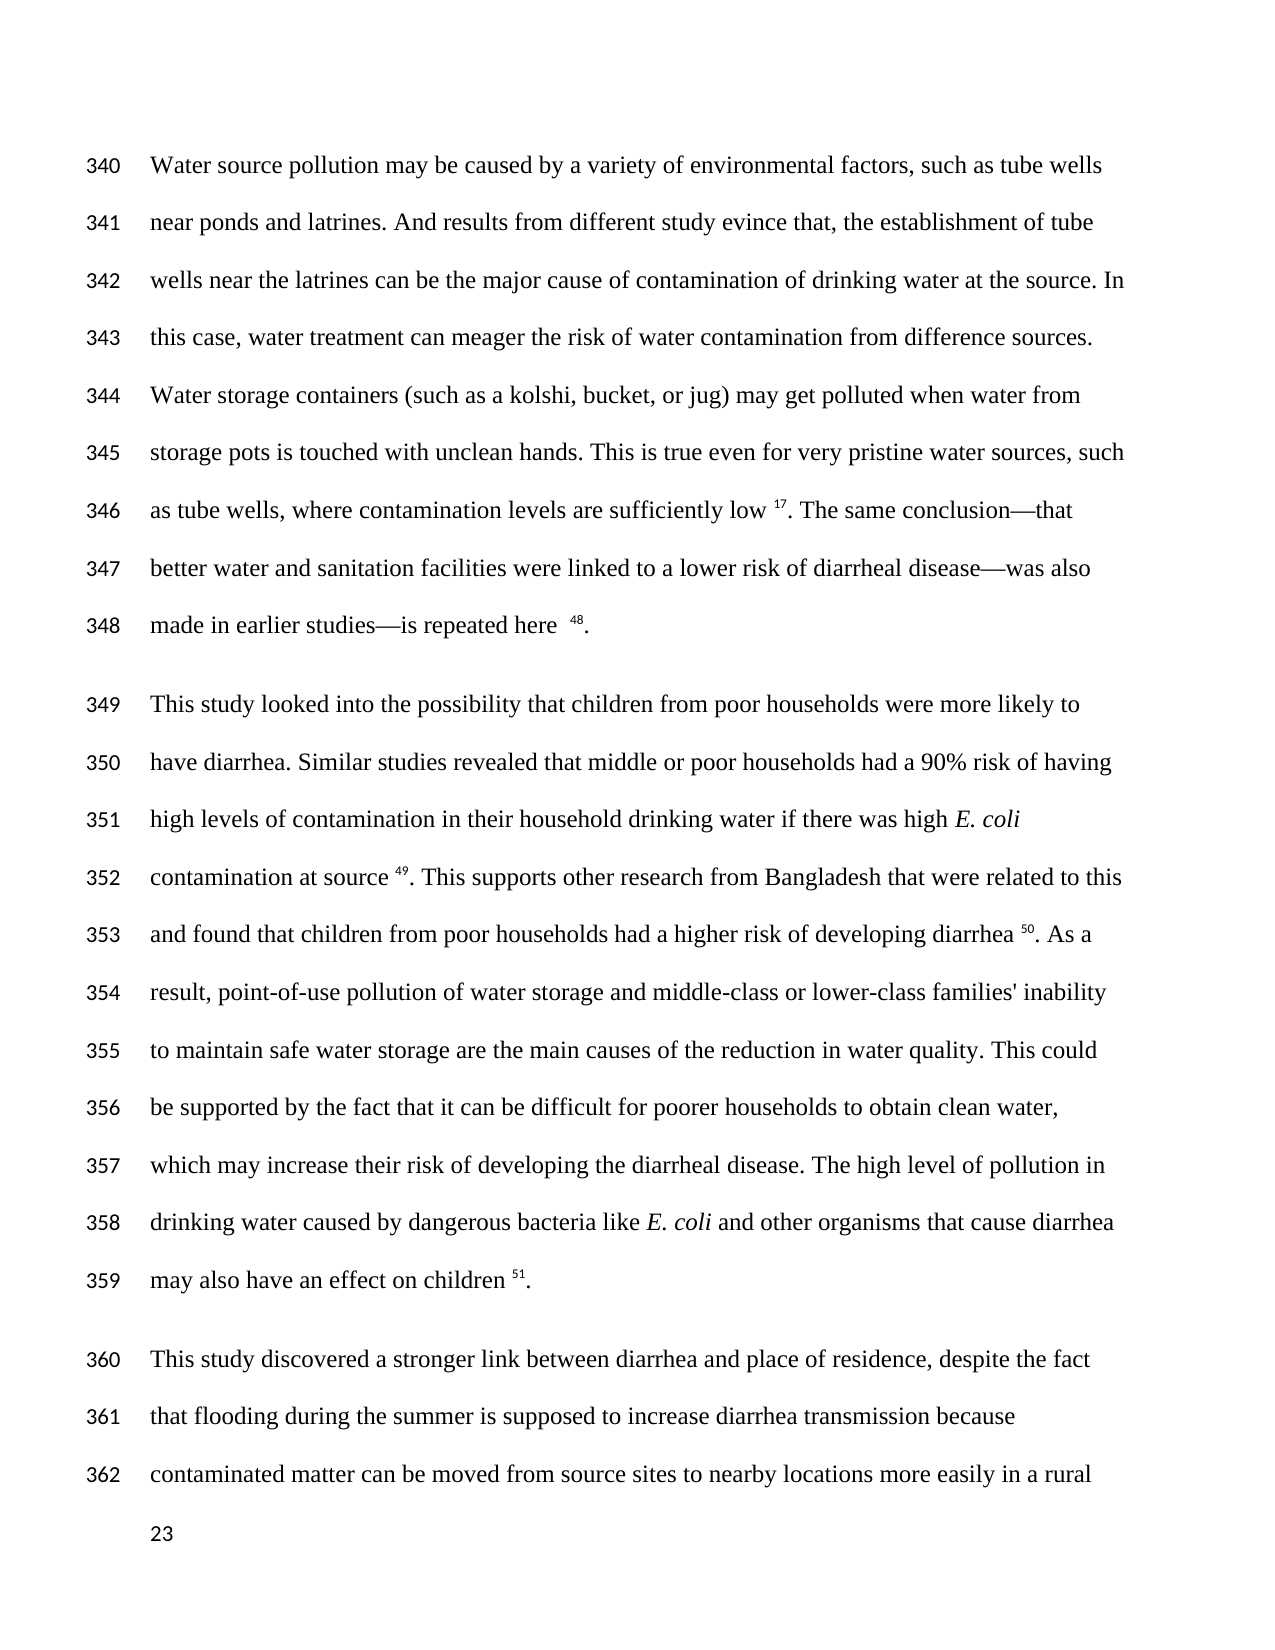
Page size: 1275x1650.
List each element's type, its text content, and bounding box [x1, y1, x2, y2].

text This study looked into the possibility that children from poor households were more likely to have diarrhea. Similar studies revealed that middle or poor households had a 90% risk of having high levels of contamination in their household drinking water if there was high E. coli contamination at source . This supports other research from Bangladesh that were related to this and found that children from poor households had a higher risk of developing diarrhea . As a result, point-of-use pollution of water storage and middle-class or lower-class families' inability to maintain safe water storage are the main causes of the reduction in water quality. This could be supported by the fact that it can be difficult for poorer households to obtain clean water, which may increase their risk of developing the diarrheal disease. The high level of pollution in drinking water caused by dangerous bacteria like E. coli and other organisms that cause diarrhea may also have an effect on children . [150, 689, 1125, 1294]
text Water source pollution may be caused by a variety of environmental factors, such as tube wells near ponds and latrines. And results from different study evince that, the establishment of tube wells near the latrines can be the major cause of contamination of drinking water at the source. In this case, water treatment can meager the risk of water contamination from difference sources. Water storage containers (such as a kolshi, bucket, or jug) may get polluted when water from storage pots is touched with unclean hands. This is true even for very pristine water sources, such as tube wells, where contamination levels are sufficiently low . The same conclusion—that better water and sanitation facilities were linked to a lower risk of diarrheal disease—was also made in earlier studies—is repeated here . [150, 150, 1125, 639]
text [150, 1344, 1125, 1488]
